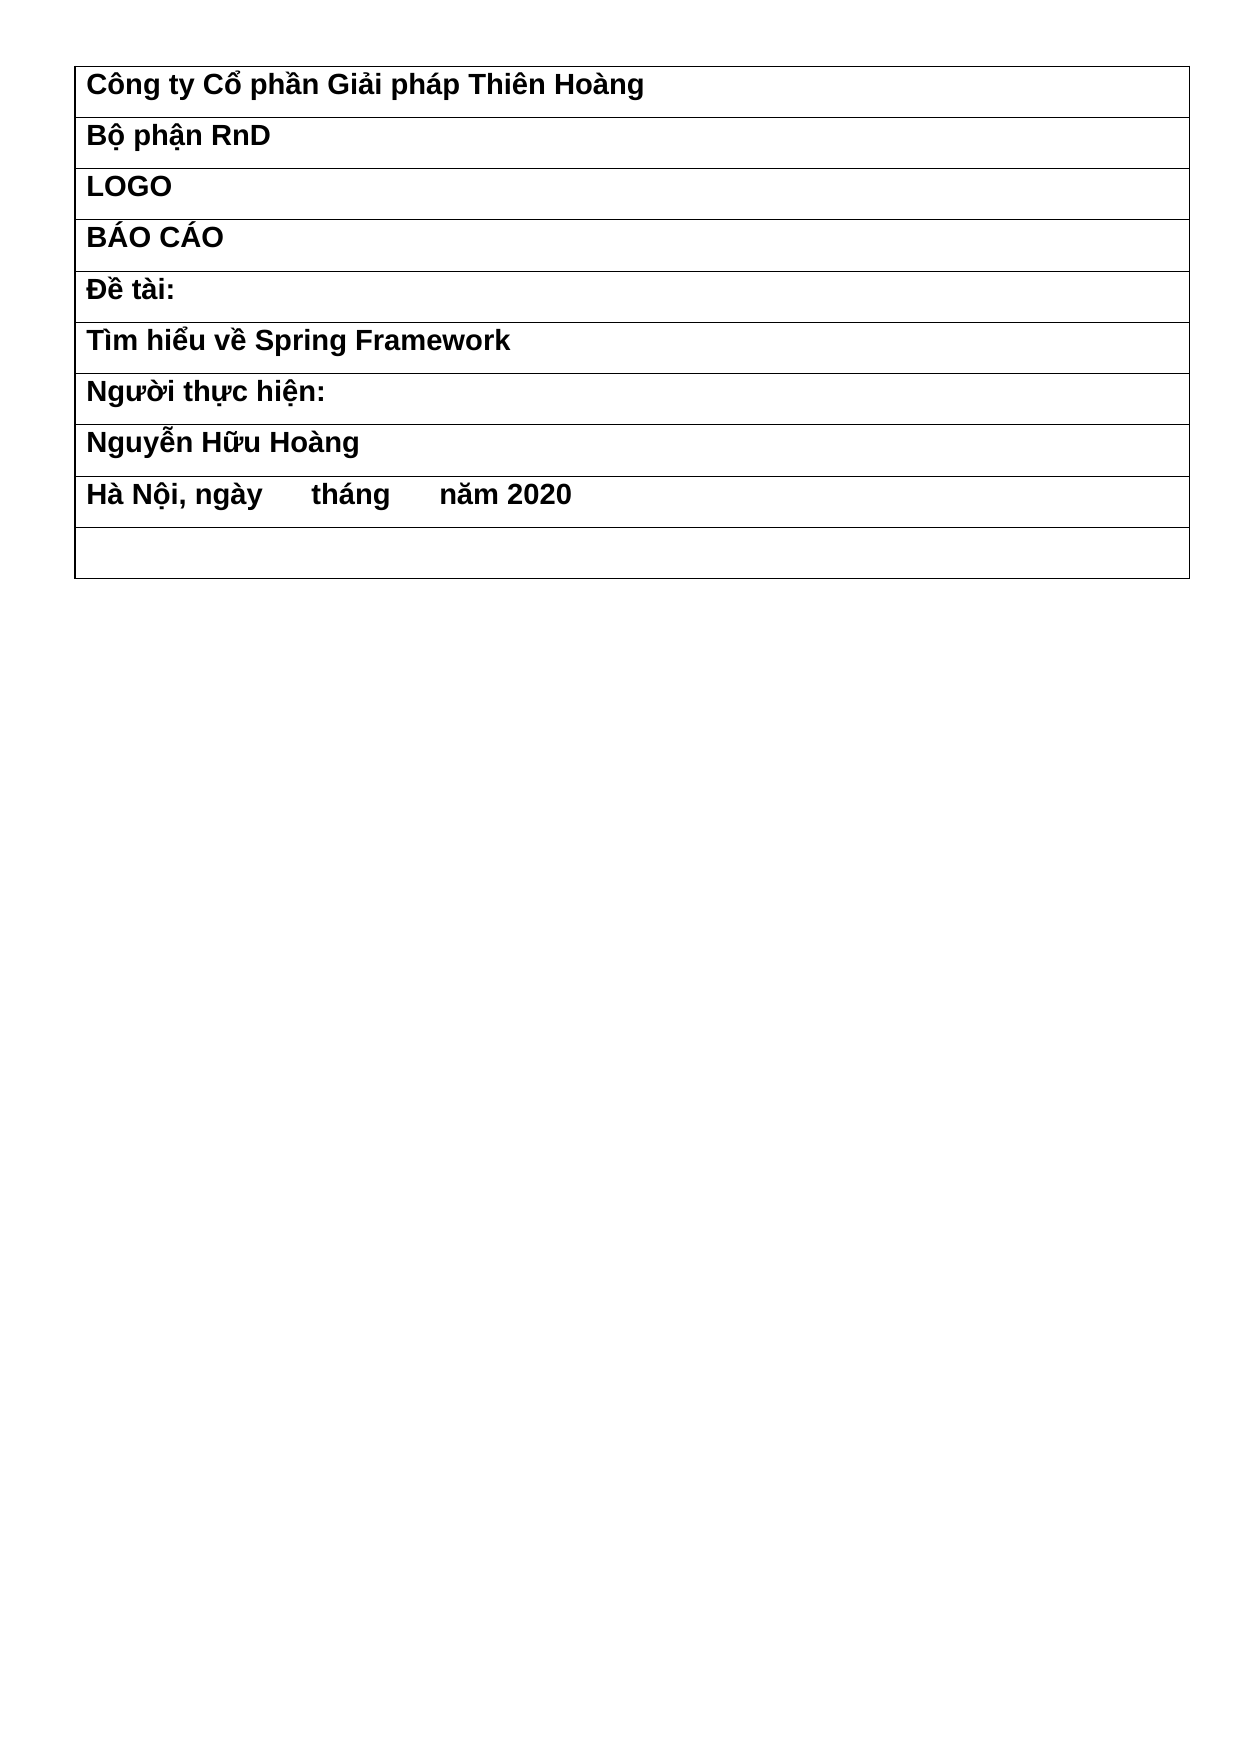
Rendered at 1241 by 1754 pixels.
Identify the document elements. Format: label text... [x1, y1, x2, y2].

table_cell LOGO [76, 169, 1189, 219]
table_header Công ty Cổ phần Giải pháp Thiên Hoàng [76, 67, 1189, 117]
table_cell Bộ phận RnD [76, 118, 1189, 168]
table_cell [76, 528, 1189, 578]
table_cell Người thực hiện: [76, 374, 1189, 424]
table_cell Tìm hiểu về Spring Framework [76, 323, 1189, 373]
table_cell BÁO CÁO [76, 220, 1189, 271]
table_cell Đề tài: [76, 272, 1189, 322]
table_cell Nguyễn Hữu Hoàng [76, 425, 1189, 476]
table_cell Hà Nội, ngày tháng năm 2020 [76, 477, 1189, 527]
